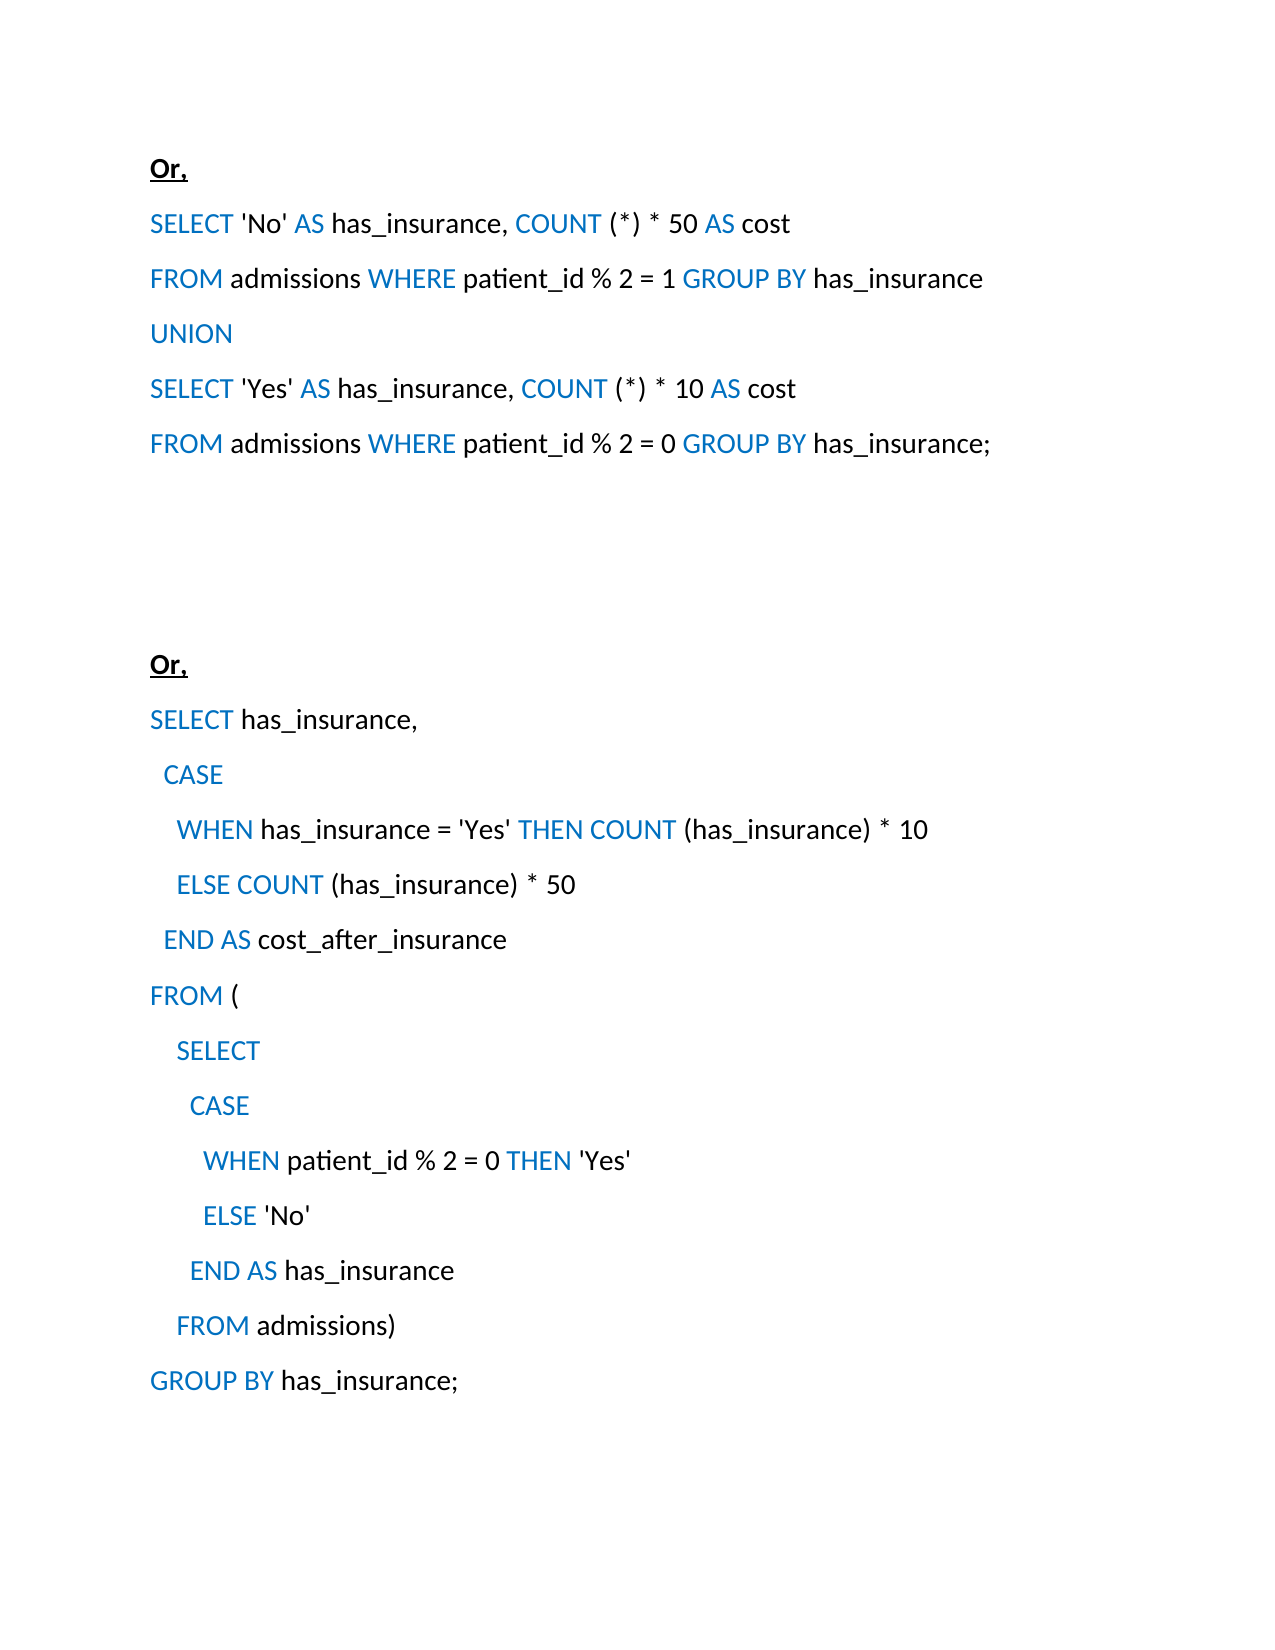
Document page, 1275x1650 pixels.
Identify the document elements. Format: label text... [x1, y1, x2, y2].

text END AS cost_after_insurance [150, 921, 1125, 957]
text GROUP BY has_insurance; [150, 1362, 1125, 1398]
text Or, [150, 646, 1125, 682]
text ELSE COUNT (has_insurance) * 50 [150, 866, 1125, 902]
text SELECT 'No' AS has_insurance, COUNT (*) * 50 AS cost [150, 205, 1125, 241]
text Or, [150, 150, 1125, 186]
text CASE [150, 756, 1125, 792]
text WHEN patient_id % 2 = 0 THEN 'Yes' [150, 1142, 1125, 1177]
text WHEN has_insurance = 'Yes' THEN COUNT (has_insurance) * 10 [150, 811, 1125, 847]
text UNION [150, 315, 1125, 351]
text FROM admissions) [150, 1307, 1125, 1343]
text SELECT [150, 1032, 1125, 1067]
text FROM admissions WHERE patient_id % 2 = 0 GROUP BY has_insurance; [150, 426, 1125, 461]
text FROM admissions WHERE patient_id % 2 = 1 GROUP BY has_insurance [150, 260, 1125, 296]
text FROM ( [150, 977, 1125, 1012]
text SELECT has_insurance, [150, 701, 1125, 737]
text END AS has_insurance [150, 1252, 1125, 1288]
text SELECT 'Yes' AS has_insurance, COUNT (*) * 10 AS cost [150, 370, 1125, 406]
text CASE [150, 1087, 1125, 1122]
text ELSE 'No' [150, 1197, 1125, 1233]
